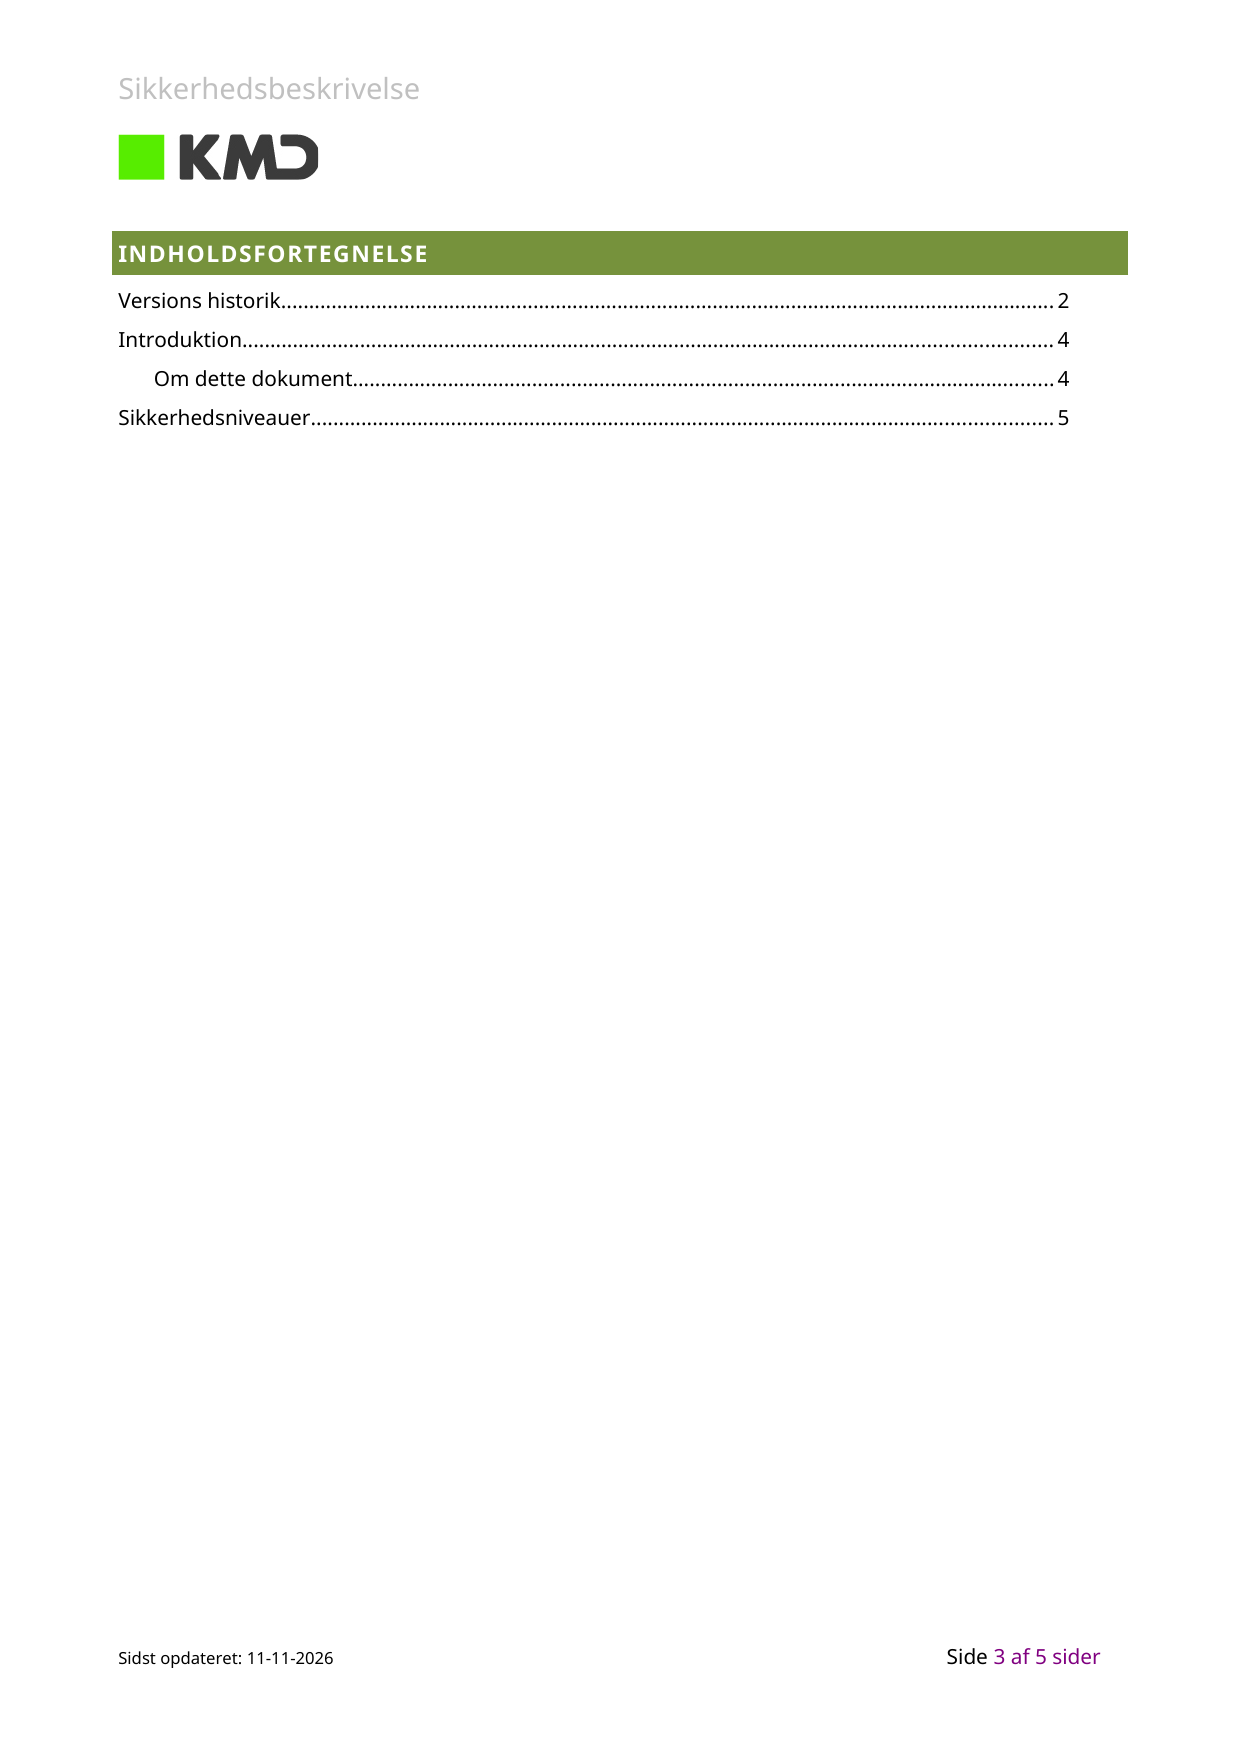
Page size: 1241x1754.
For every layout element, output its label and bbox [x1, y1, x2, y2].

picture [118, 134, 319, 180]
